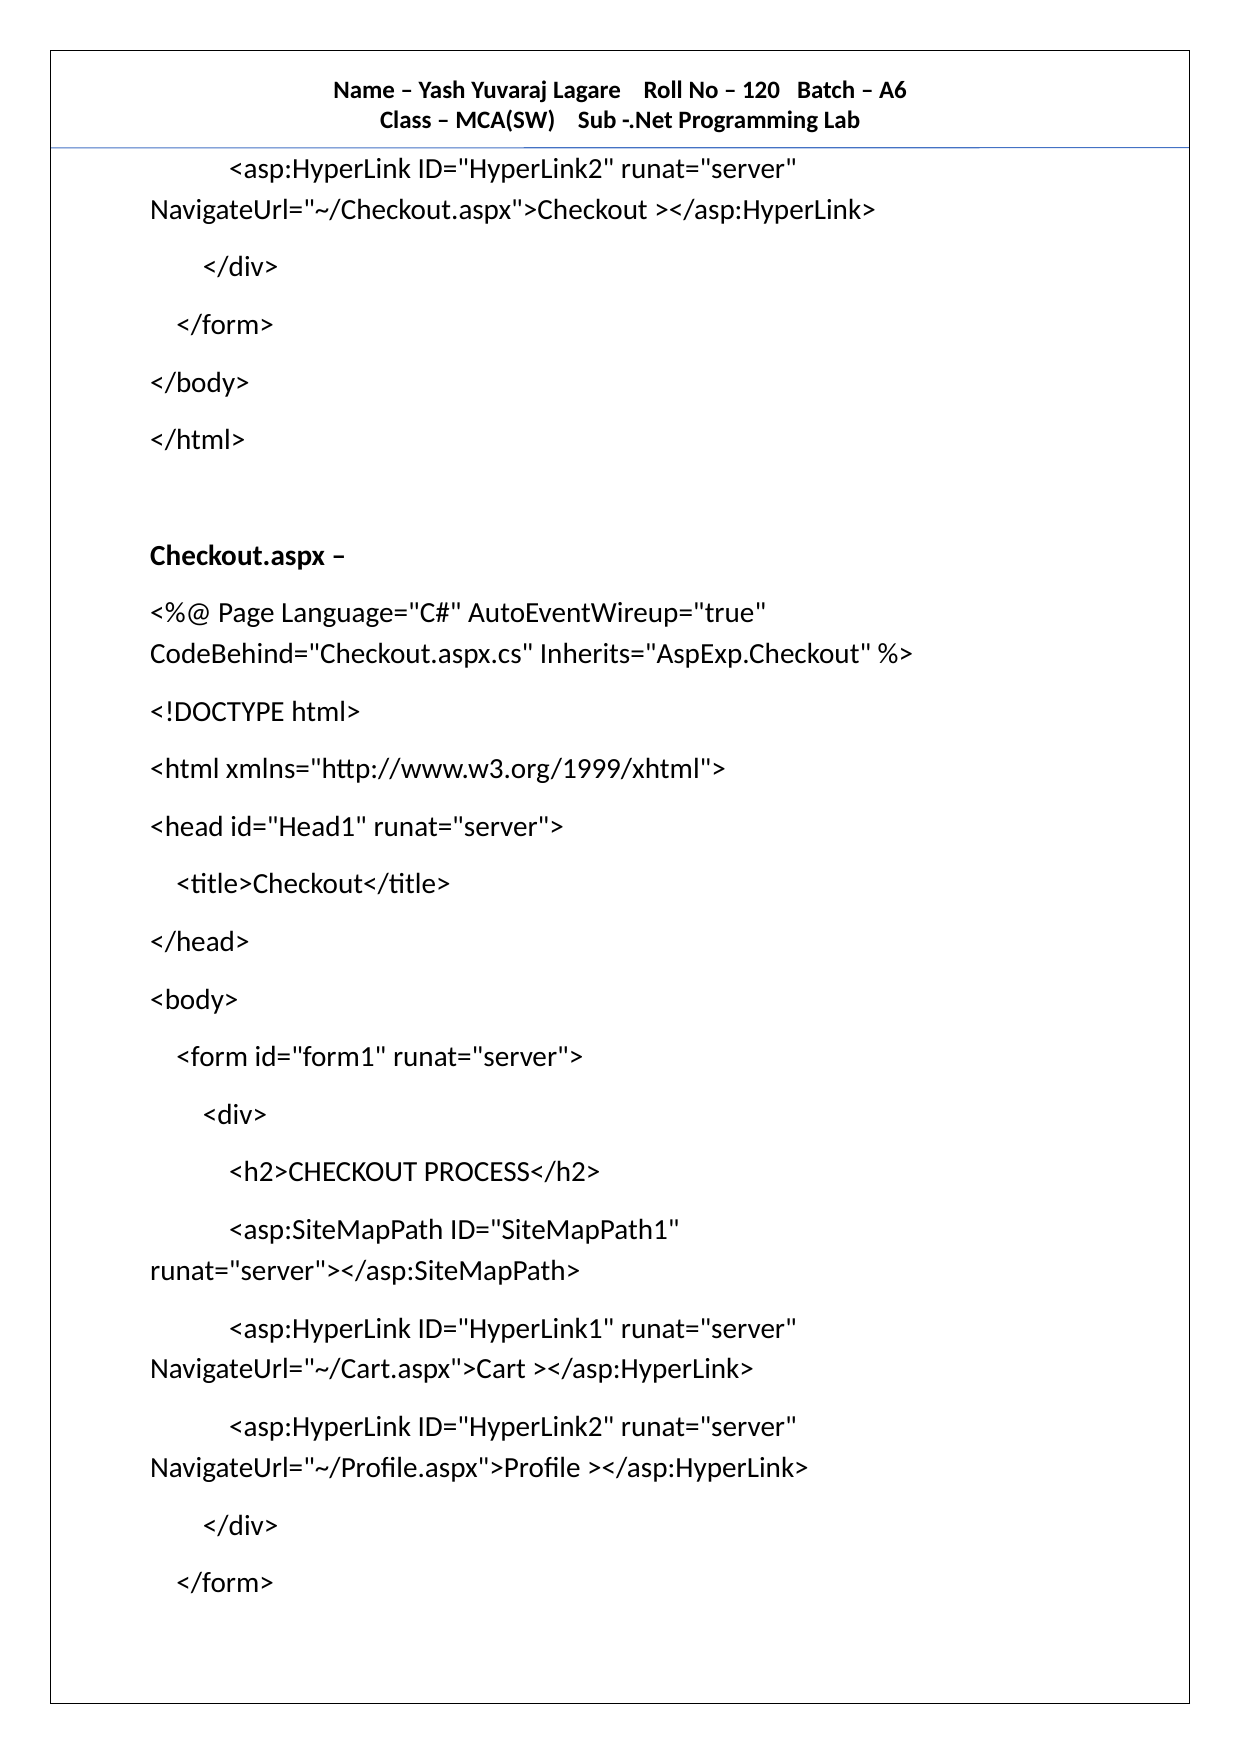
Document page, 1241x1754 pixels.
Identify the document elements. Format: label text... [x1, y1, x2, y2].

text </html> [150, 421, 1090, 457]
text <asp:HyperLink ID="HyperLink1" runat="server" NavigateUrl="~/Cart.aspx">Cart ></asp:HyperLink> [150, 1310, 1090, 1386]
text <title>Checkout</title> [150, 866, 1090, 901]
text </div> [150, 248, 1090, 284]
text </form> [150, 1564, 1090, 1600]
text </body> [150, 364, 1090, 399]
text <%@ Page Language="C#" AutoEventWireup="true" CodeBehind="Checkout.aspx.cs" Inherits="AspExp.Checkout" %> [150, 594, 1090, 671]
text </form> [150, 306, 1090, 342]
text <asp:SiteMapPath ID="SiteMapPath1" runat="server"></asp:SiteMapPath> [150, 1211, 1090, 1288]
text <head id="Head1" runat="server"> [150, 808, 1090, 843]
text </head> [150, 923, 1090, 959]
text <form id="form1" runat="server"> [150, 1038, 1090, 1074]
text <body> [150, 981, 1090, 1016]
text <asp:HyperLink ID="HyperLink2" runat="server" NavigateUrl="~/Checkout.aspx">Checkout ></asp:HyperLink> [150, 150, 1090, 227]
text <h2>CHECKOUT PROCESS</h2> [150, 1153, 1090, 1189]
text <!DOCTYPE html> [150, 693, 1090, 728]
text <div> [150, 1096, 1090, 1132]
text </div> [150, 1507, 1090, 1542]
text Checkout.aspx – [150, 537, 1090, 572]
text <asp:HyperLink ID="HyperLink2" runat="server" NavigateUrl="~/Profile.aspx">Profile ></asp:HyperLink> [150, 1408, 1090, 1485]
text <html xmlns="http://www.w3.org/1999/xhtml"> [150, 750, 1090, 786]
